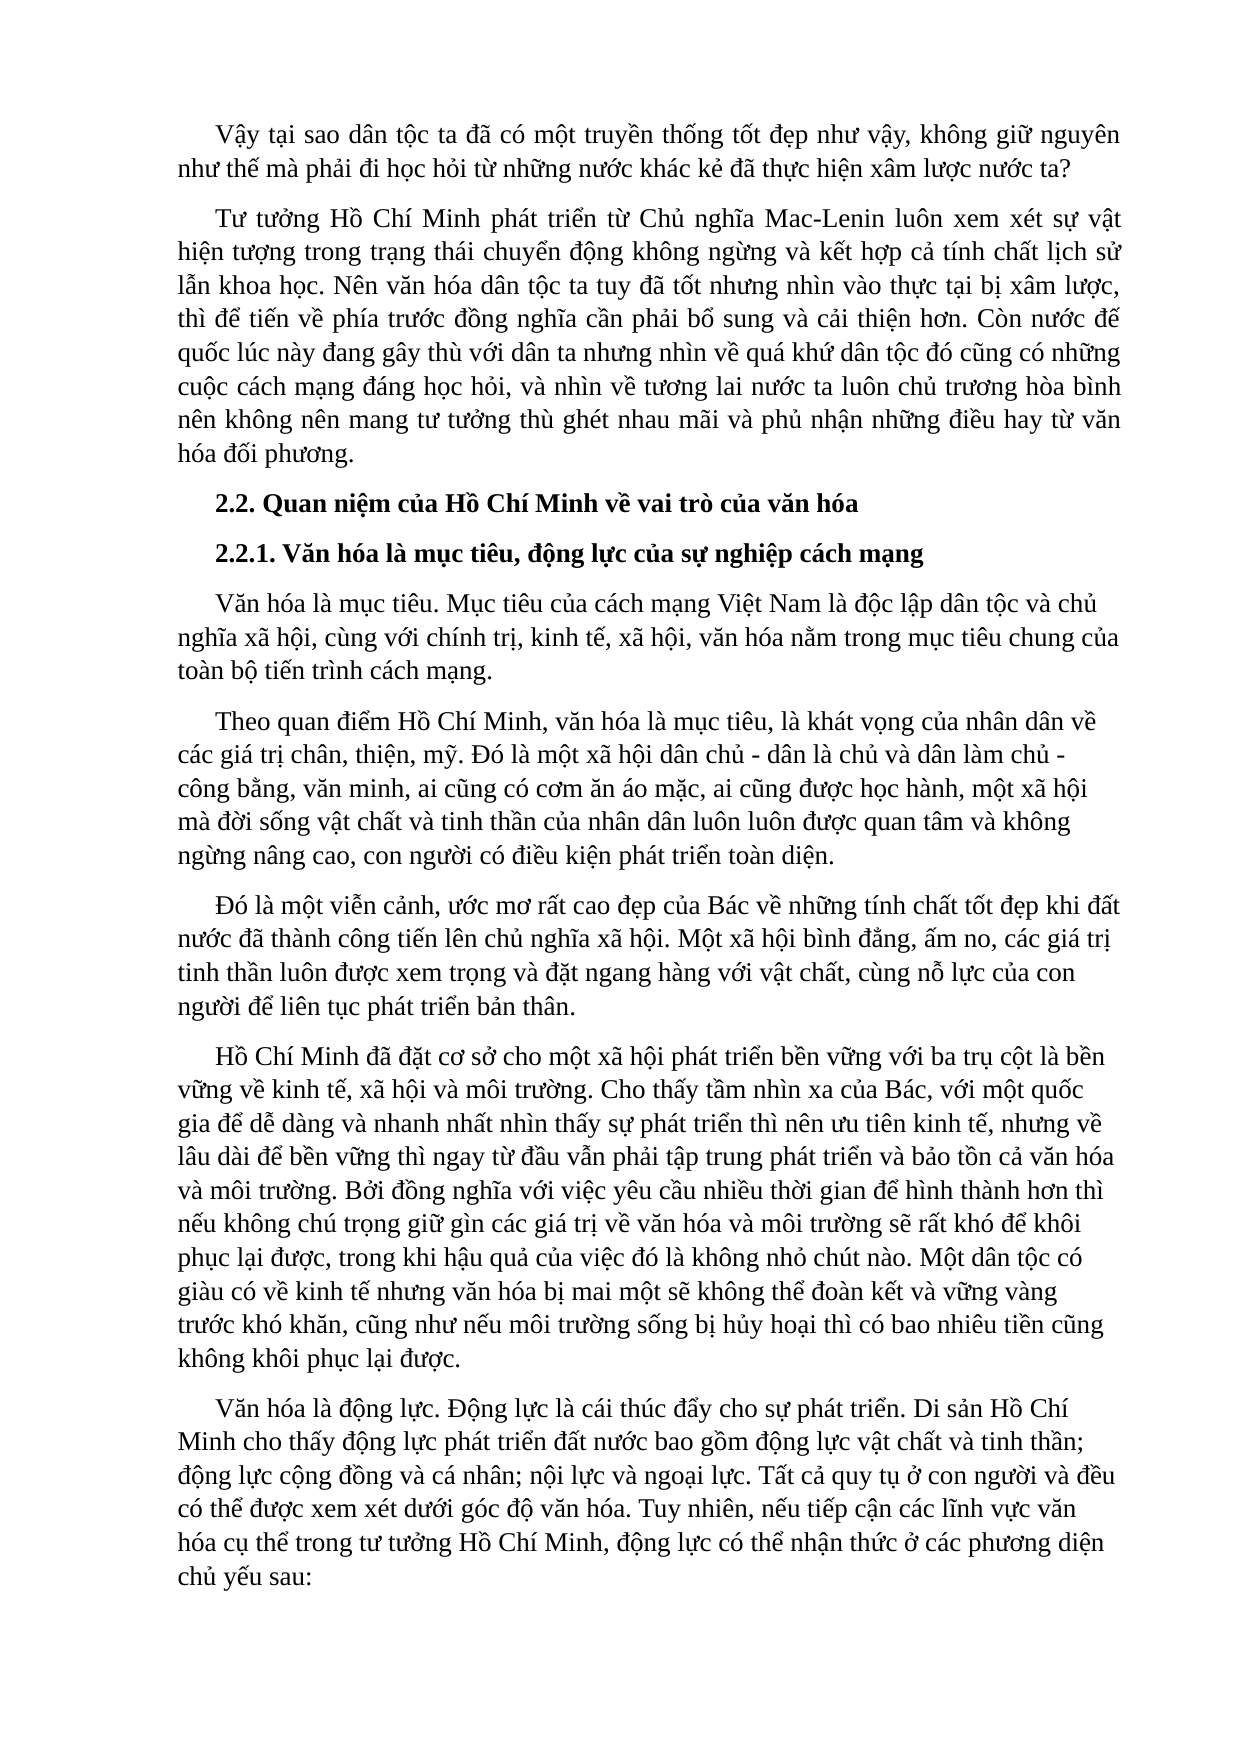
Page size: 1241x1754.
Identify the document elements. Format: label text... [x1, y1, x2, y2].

text Hồ Chí Minh đã đặt cơ sở cho một xã hội phát triển bền vững với ba trụ cột là bền vững về kinh tế, xã hội và môi trường. Cho thấy tầm nhìn xa của Bác, với một quốc gia để dễ dàng và nhanh nhất nhìn thấy sự phát triển thì nên ưu tiên kinh tế, nhưng về lâu dài để bền vững thì ngay từ đầu vẫn phải tập trung phát triển và bảo tồn cả văn hóa và môi trường. Bởi đồng nghĩa với việc yêu cầu nhiều thời gian để hình thành hơn thì nếu không chú trọng giữ gìn các giá trị về văn hóa và môi trường sẽ rất khó để khôi phục lại được, trong khi hậu quả của việc đó là không nhỏ chút nào. Một dân tộc có giàu có về kinh tế nhưng văn hóa bị mai một sẽ không thể đoàn kết và vững vàng trước khó khăn, cũng như nếu môi trường sống bị hủy hoại thì có bao nhiêu tiền cũng không khôi phục lại được. [177, 1040, 1122, 1373]
text 2.2.1. Văn hóa là mục tiêu, động lực của sự nghiệp cách mạng [177, 537, 1122, 568]
text Vậy tại sao dân tộc ta đã có một truyền thống tốt đẹp như vậy, không giữ nguyên như thế mà phải đi học hỏi từ những nước khác kẻ đã thực hiện xâm lược nước ta? [177, 118, 1122, 183]
text 2.2. Quan niệm của Hồ Chí Minh về vai trò của văn hóa [177, 487, 1122, 518]
text Văn hóa là mục tiêu. Mục tiêu của cách mạng Việt Nam là độc lập dân tộc và chủ nghĩa xã hội, cùng với chính trị, kinh tế, xã hội, văn hóa nằm trong mục tiêu chung của toàn bộ tiến trình cách mạng. [177, 587, 1122, 686]
text Theo quan điểm Hồ Chí Minh, văn hóa là mục tiêu, là khát vọng của nhân dân về các giá trị chân, thiện, mỹ. Đó là một xã hội dân chủ - dân là chủ và dân làm chủ - công bằng, văn minh, ai cũng có cơm ăn áo mặc, ai cũng được học hành, một xã hội mà đời sống vật chất và tinh thần của nhân dân luôn luôn được quan tâm và không ngừng nâng cao, con người có điều kiện phát triển toàn diện. [177, 704, 1122, 870]
text Văn hóa là động lực. Động lực là cái thúc đẩy cho sự phát triển. Di sản Hồ Chí Minh cho thấy động lực phát triển đất nước bao gồm động lực vật chất và tinh thần; động lực cộng đồng và cá nhân; nội lực và ngoại lực. Tất cả quy tụ ở con người và đều có thể được xem xét dưới góc độ văn hóa. Tuy nhiên, nếu tiếp cận các lĩnh vực văn hóa cụ thể trong tư tưởng Hồ Chí Minh, động lực có thể nhận thức ở các phương diện chủ yếu sau: [177, 1392, 1122, 1591]
text Đó là một viễn cảnh, ước mơ rất cao đẹp của Bác về những tính chất tốt đẹp khi đất nước đã thành công tiến lên chủ nghĩa xã hội. Một xã hội bình đẳng, ấm no, các giá trị tinh thần luôn được xem trọng và đặt ngang hàng với vật chất, cùng nỗ lực của con người để liên tục phát triển bản thân. [177, 889, 1122, 1021]
text Tư tưởng Hồ Chí Minh phát triển từ Chủ nghĩa Mac-Lenin luôn xem xét sự vật hiện tượng trong trạng thái chuyển động không ngừng và kết hợp cả tính chất lịch sử lẫn khoa học. Nên văn hóa dân tộc ta tuy đã tốt nhưng nhìn vào thực tại bị xâm lược, thì để tiến về phía trước đồng nghĩa cần phải bổ sung và cải thiện hơn. Còn nước đế quốc lúc này đang gây thù với dân ta nhưng nhìn về quá khứ dân tộc đó cũng có những cuộc cách mạng đáng học hỏi, và nhìn về tương lai nước ta luôn chủ trương hòa bình nên không nên mang tư tưởng thù ghét nhau mãi và phủ nhận những điều hay từ văn hóa đối phương. [177, 202, 1122, 468]
